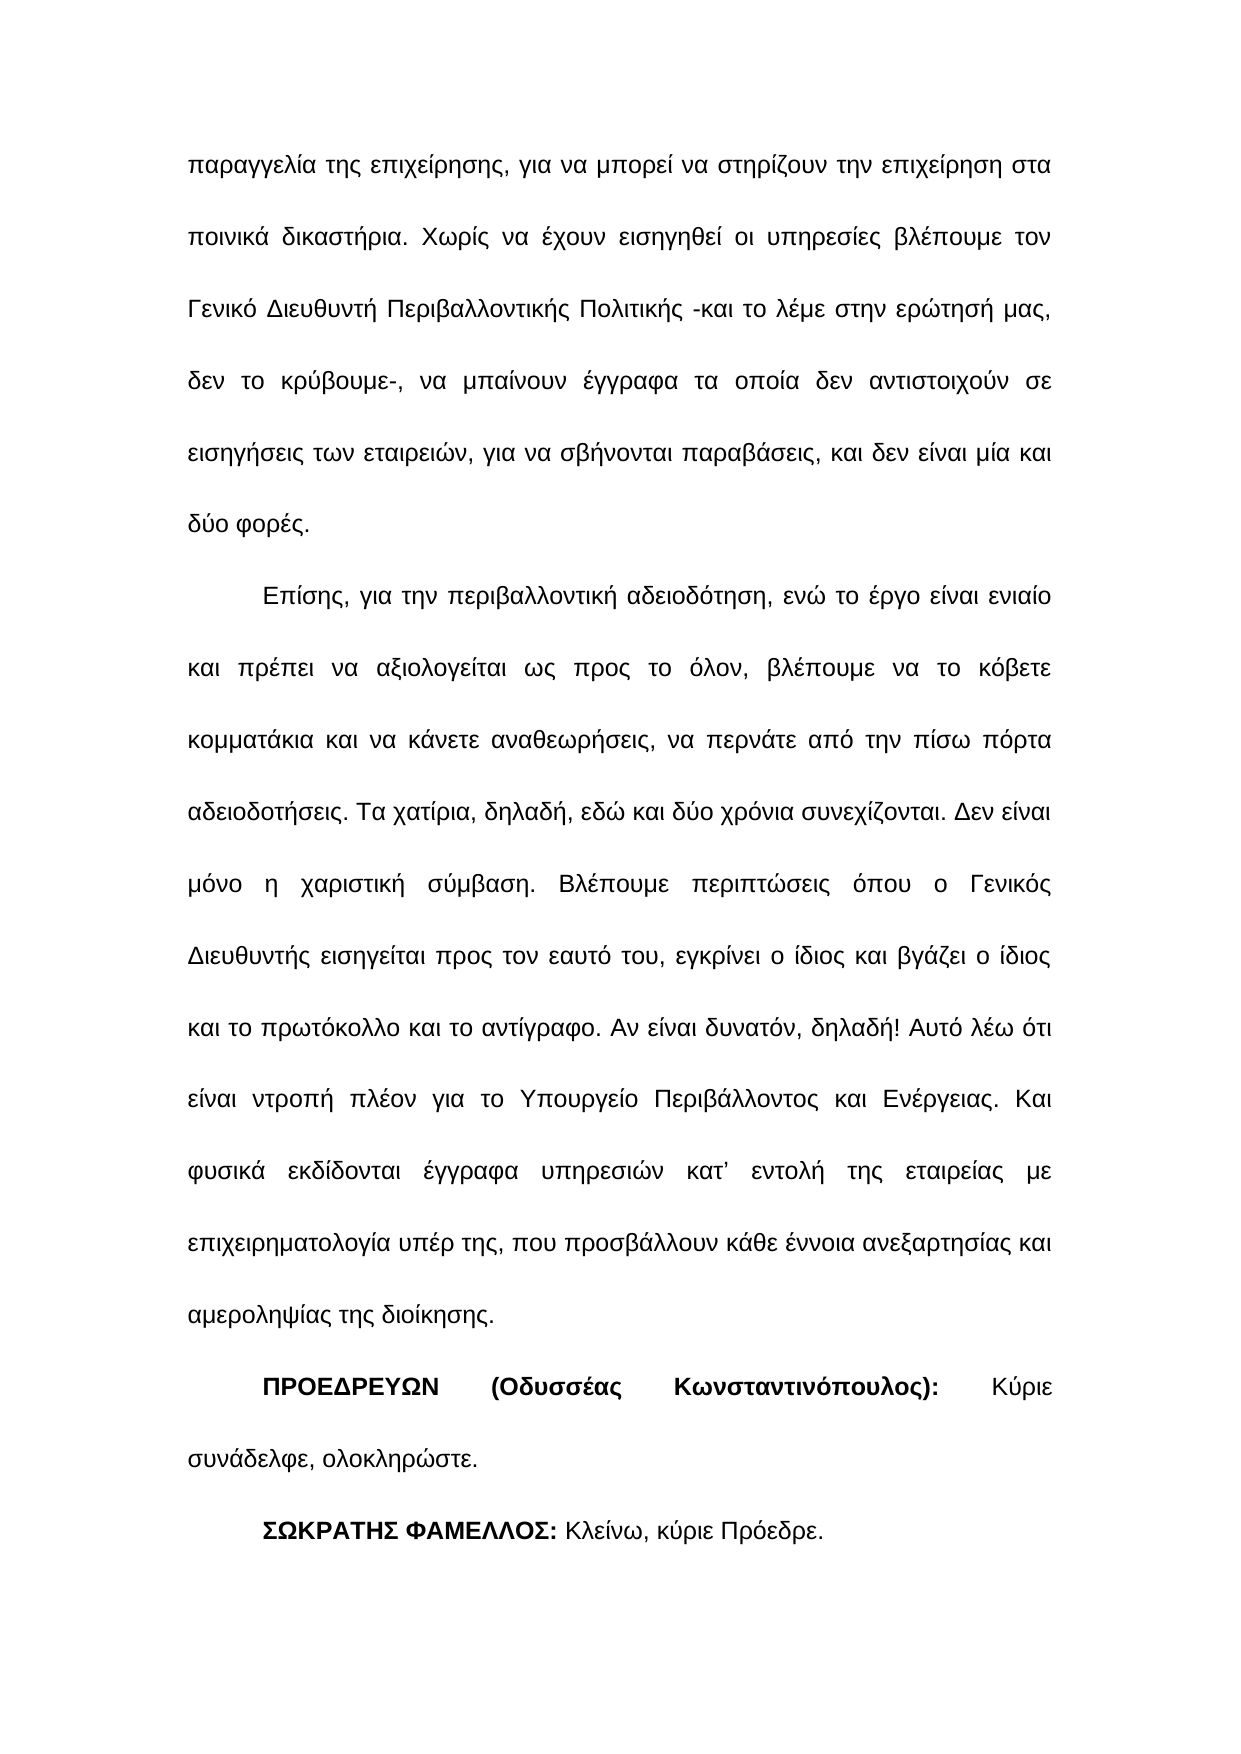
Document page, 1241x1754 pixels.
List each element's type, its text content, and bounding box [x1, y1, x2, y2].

text ΠΡΟΕΔΡΕΥΩΝ (Οδυσσέας Κωνσταντινόπουλος): Κύριε συνάδελφε, ολοκληρώστε. [187, 1372, 1053, 1472]
text Επίσης, για την περιβαλλοντική αδειοδότηση, ενώ το έργο είναι ενιαίο και πρέπει να αξιολογείται ως προς το όλον, βλέπουμε να το κόβετε κομματάκια και να κάνετε αναθεωρήσεις, να περνάτε από την πίσω πόρτα αδειοδοτήσεις. Τα χατίρια, δηλαδή, εδώ και δύο χρόνια συνεχίζονται. Δεν είναι μόνο η χαριστική σύμβαση. Βλέπουμε περιπτώσεις όπου ο Γενικός Διευθυντής εισηγείται προς τον εαυτό του, εγκρίνει ο ίδιος και βγάζει ο ίδιος και το πρωτόκολλο και το αντίγραφο. Αν είναι δυνατόν, δηλαδή! Αυτό λέω ότι είναι ντροπή πλέον για το Υπουργείο Περιβάλλοντος και Ενέργειας. Και φυσικά εκδίδονται έγγραφα υπηρεσιών κατ’ εντολή της εταιρείας με επιχειρηματολογία υπέρ της, που προσβάλλουν κάθε έννοια ανεξαρτησίας και αμεροληψίας της διοίκησης. [187, 581, 1053, 1329]
text ΣΩΚΡΑΤΗΣ ΦΑΜΕΛΛΟΣ: Κλείνω, κύριε Πρόεδρε. [187, 1516, 1053, 1544]
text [187, 150, 1053, 538]
